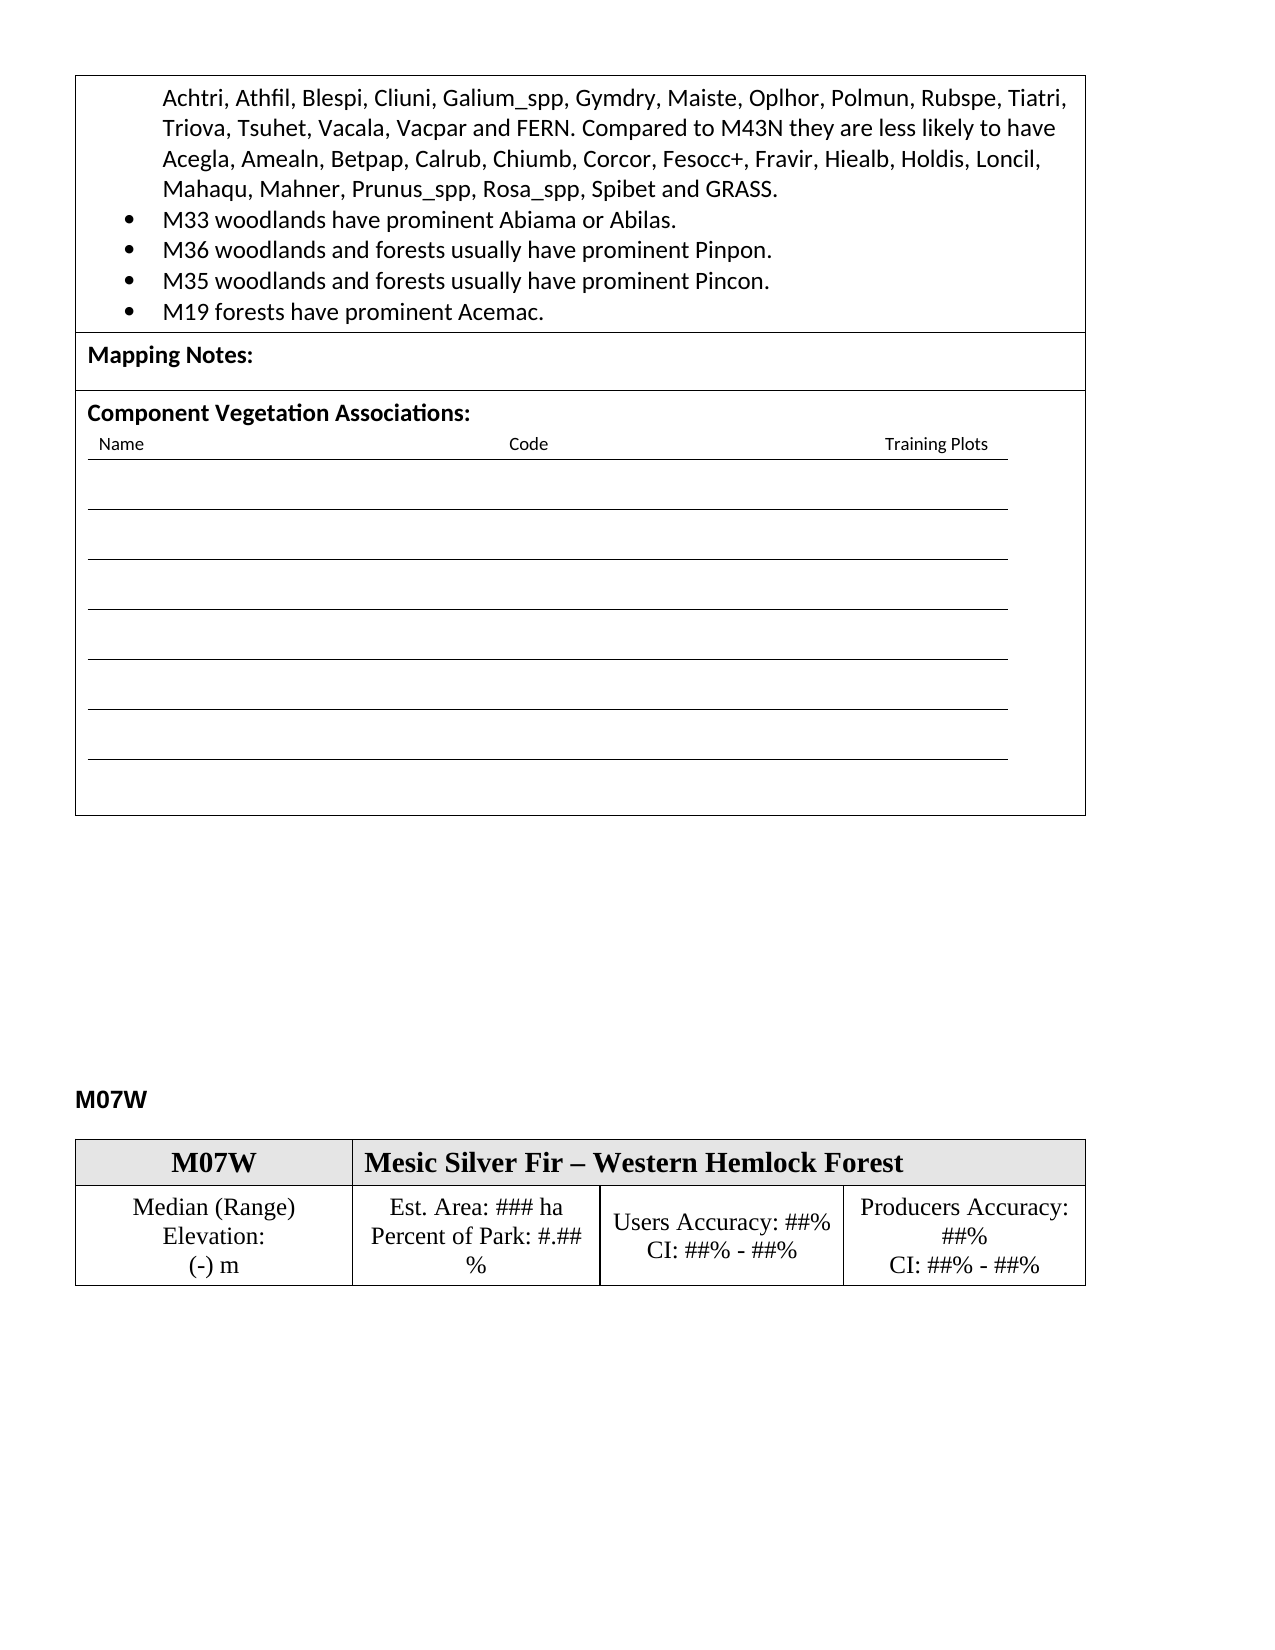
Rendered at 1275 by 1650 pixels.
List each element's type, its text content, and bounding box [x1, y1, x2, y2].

table_cell Component Vegetation Associations: [76, 391, 1085, 815]
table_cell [76, 76, 1085, 332]
table_cell Mapping Notes: [76, 333, 1085, 390]
table_cell Producers Accuracy: ##% CI: ##% - ##% [844, 1186, 1085, 1284]
text M07W [75, 1085, 1200, 1113]
table_cell Median (Range) Elevation: (-) m [76, 1186, 352, 1284]
table_header M07W [76, 1140, 352, 1185]
table_header Mesic Silver Fir – Western Hemlock Forest [353, 1140, 1085, 1185]
table_cell Users Accuracy: ##% CI: ##% - ##% [601, 1186, 843, 1284]
table_cell Est. Area: ### ha Percent of Park: #.##% [353, 1186, 599, 1284]
